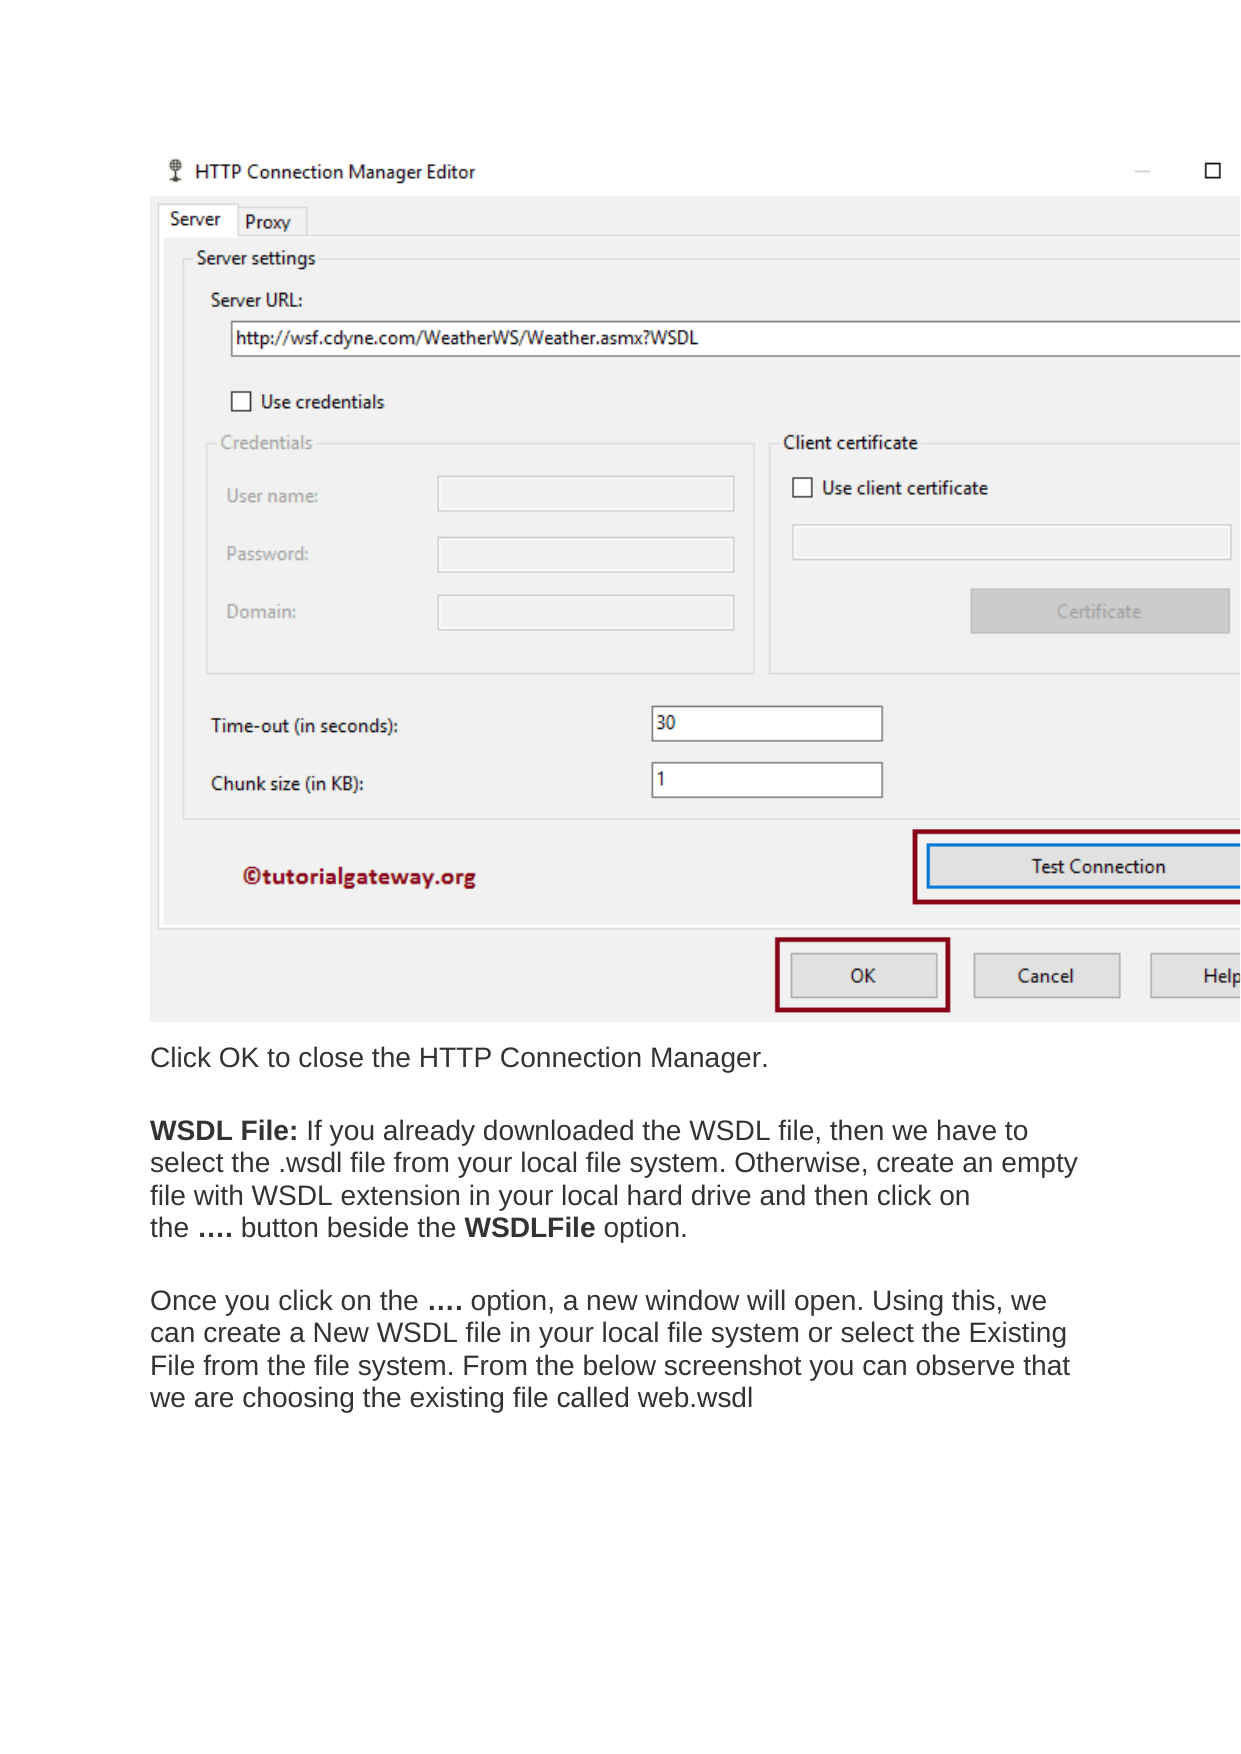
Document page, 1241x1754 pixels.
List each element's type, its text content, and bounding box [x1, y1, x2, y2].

text WSDL File: If you already downloaded the WSDL file, then we have to select the .wsdl file from your local file system. Otherwise, create an empty file with WSDL extension in your local hard drive and then click on the …. button beside the WSDLFile option. [150, 1114, 1090, 1243]
text Once you click on the …. option, a new window will open. Using this, we can create a New WSDL file in your local file system or select the Existing File from the file system. From the below screenshot you can observe that we are choosing the existing file called web.wsdl [150, 1284, 1090, 1413]
text Click OK to close the HTTP Connection Manager. [150, 1041, 1090, 1073]
picture [150, 150, 1241, 1022]
